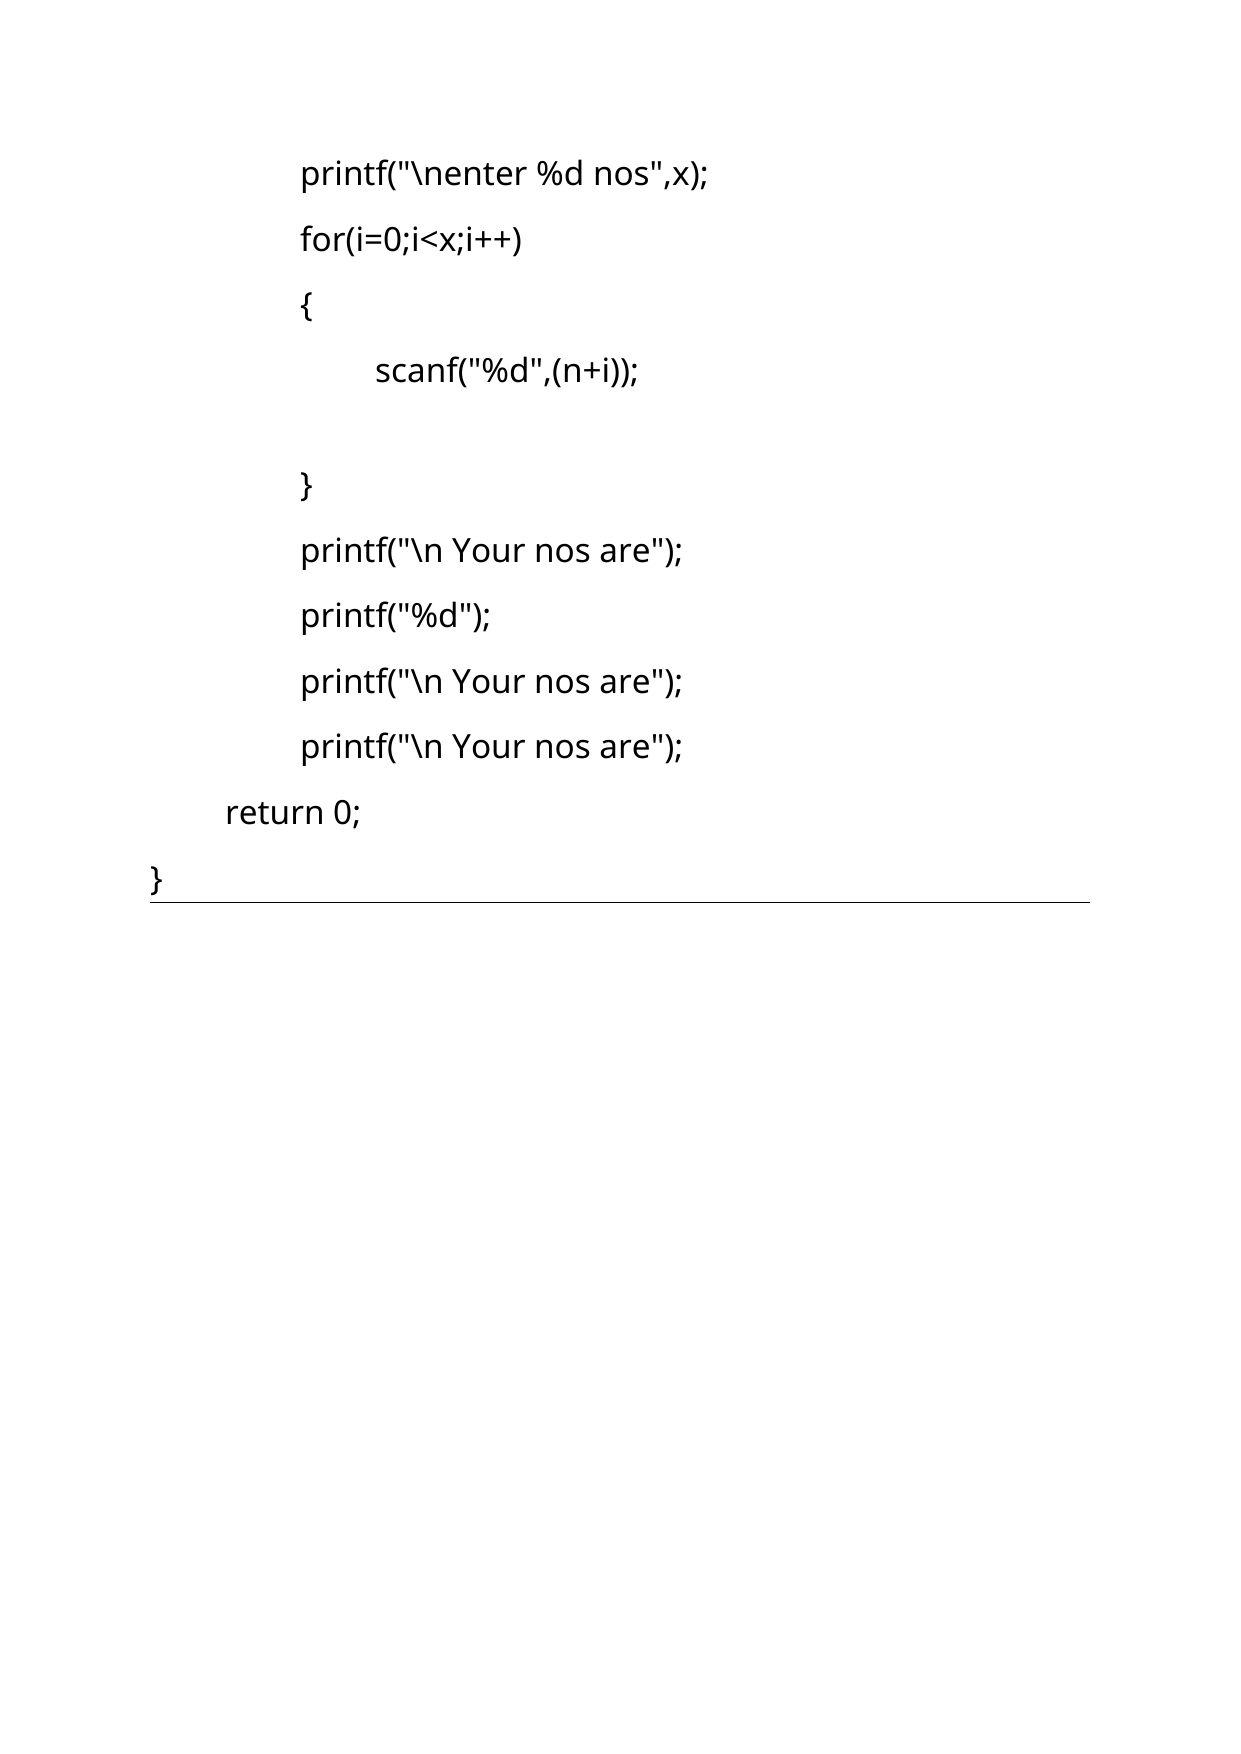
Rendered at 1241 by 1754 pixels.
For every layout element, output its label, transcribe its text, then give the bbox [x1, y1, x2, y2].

text printf("\n Your nos are"); [150, 723, 1090, 769]
text printf("\n Your nos are"); [150, 526, 1090, 572]
text printf("\n Your nos are"); [150, 658, 1090, 703]
text scanf("%d",(n+i)); [150, 347, 1090, 392]
text } [150, 461, 1090, 506]
text for(i=0;i<x;i++) [150, 216, 1090, 261]
text printf("%d"); [150, 592, 1090, 637]
text { [150, 281, 1090, 327]
text } [150, 854, 1090, 902]
text return 0; [150, 789, 1090, 834]
text printf("\nenter %d nos",x); [150, 150, 1090, 195]
